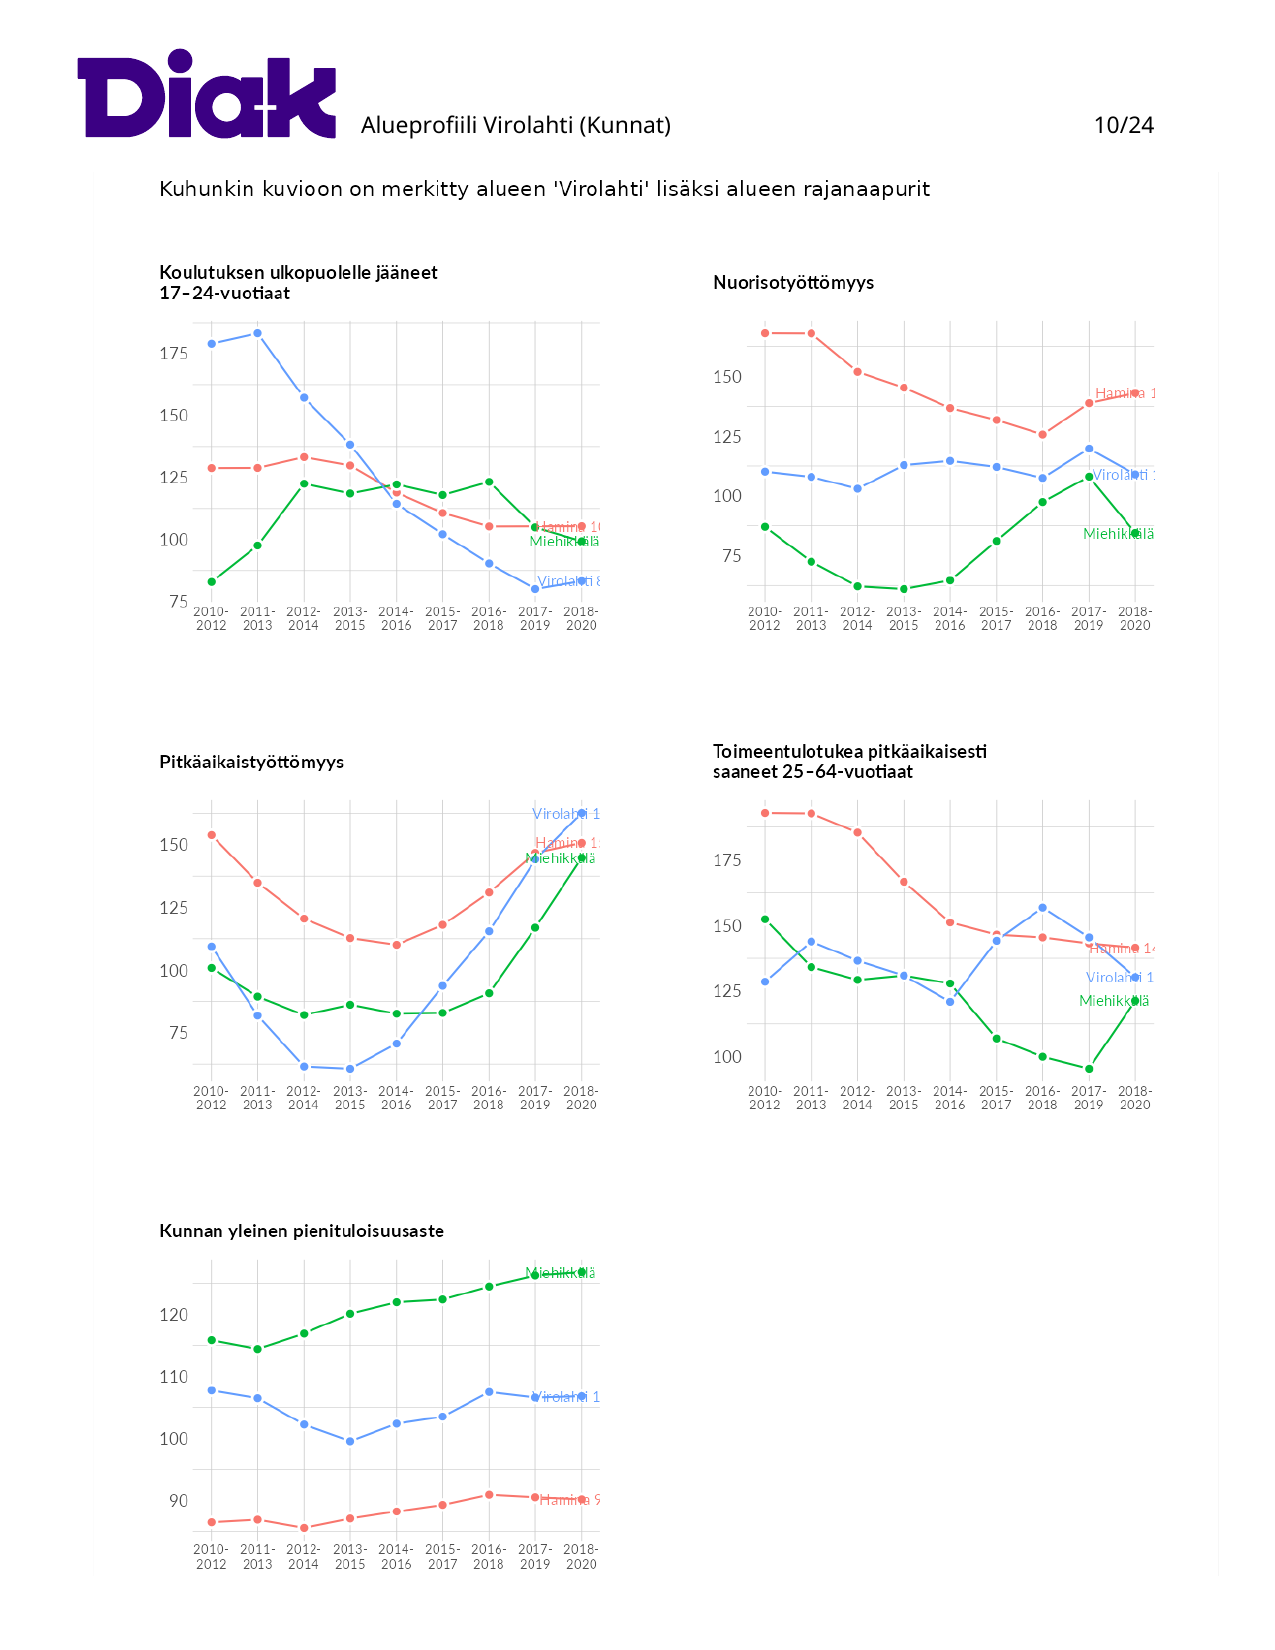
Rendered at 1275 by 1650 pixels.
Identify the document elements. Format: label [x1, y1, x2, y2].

picture [93, 172, 1219, 1576]
